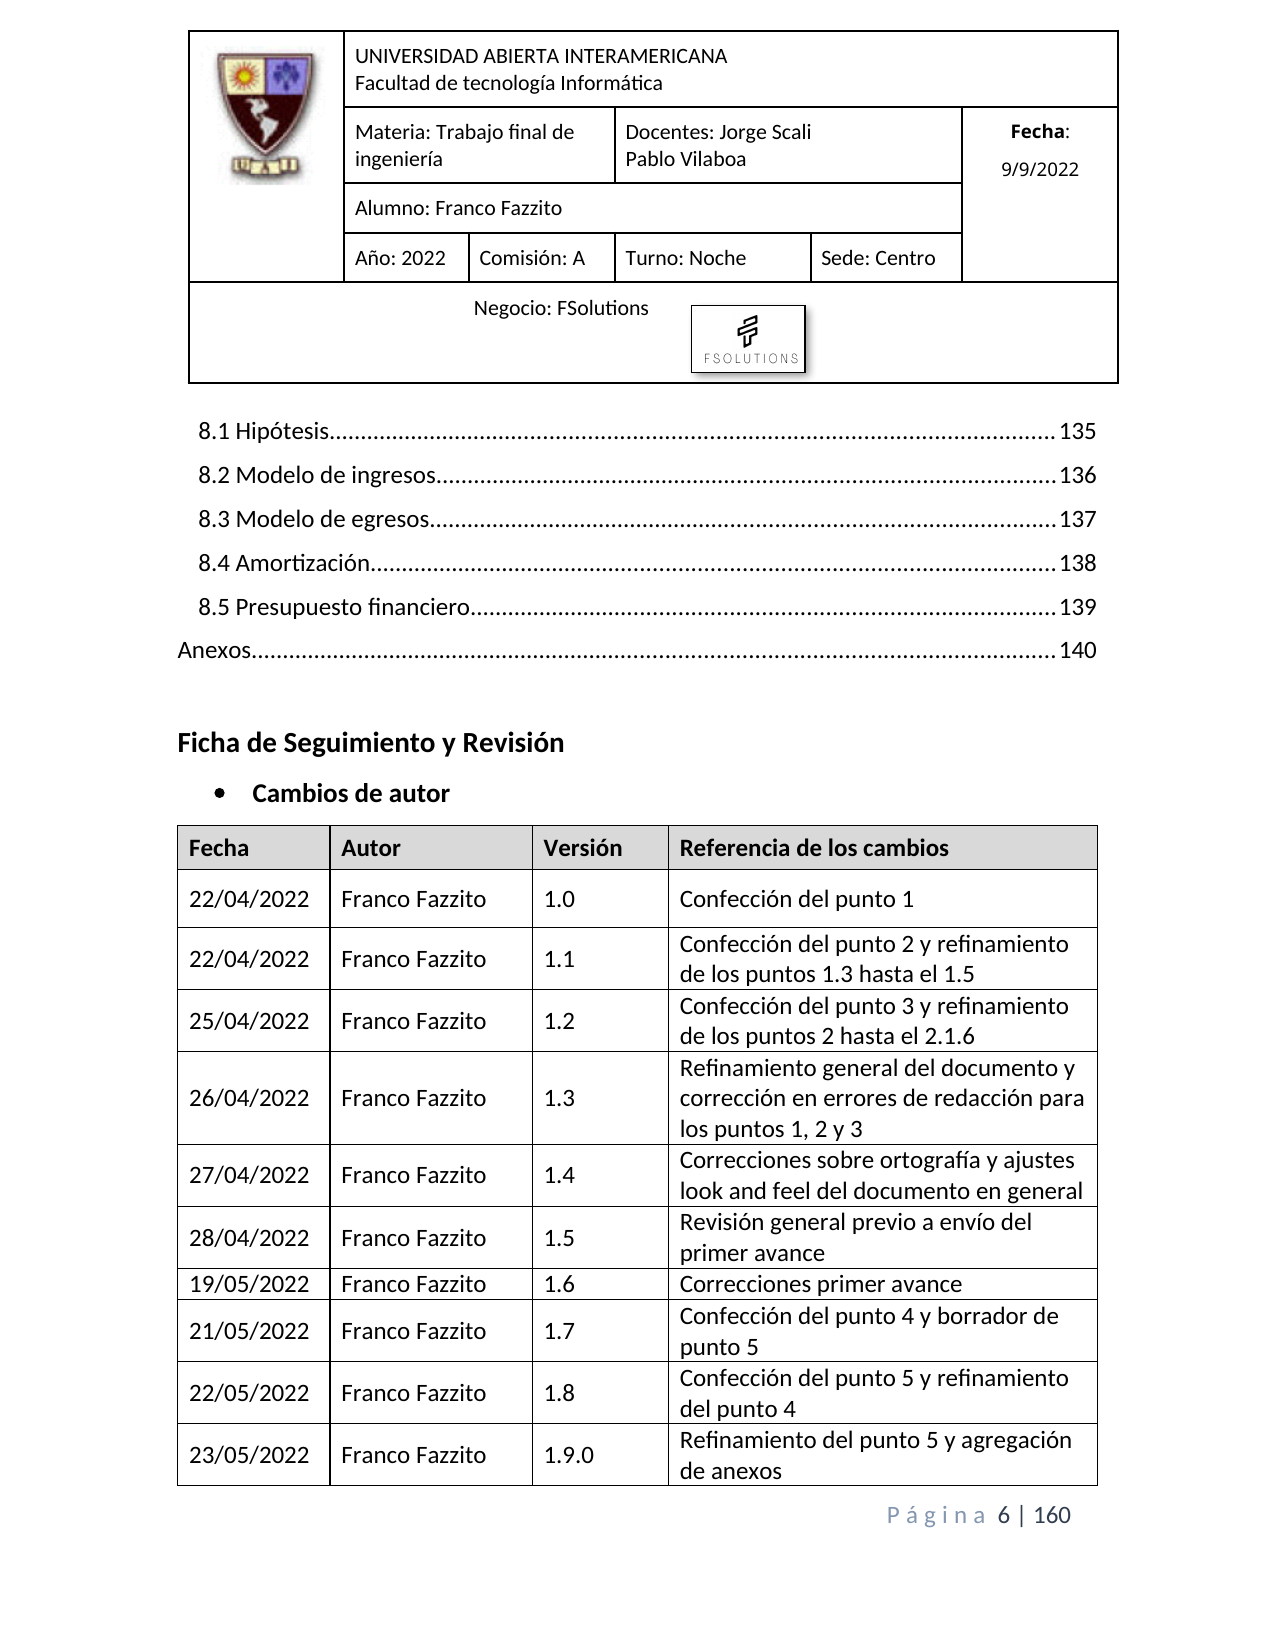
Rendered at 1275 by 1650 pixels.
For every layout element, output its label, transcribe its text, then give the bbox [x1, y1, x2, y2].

table_cell Franco Fazzito [331, 1424, 532, 1485]
table_cell Franco Fazzito [331, 1052, 532, 1143]
table_cell Confección del punto 1 [669, 870, 1097, 927]
table_cell 1.0 [533, 870, 668, 927]
table_cell 22/05/2022 [178, 1362, 329, 1423]
table_cell Franco Fazzito [331, 1269, 532, 1299]
table_cell Revisión general previo a envío del primer avance [669, 1207, 1097, 1268]
table_cell 22/04/2022 [178, 870, 329, 927]
table_cell Franco Fazzito [331, 1145, 532, 1206]
table_cell 22/04/2022 [178, 928, 329, 989]
table_cell 1.9.0 [533, 1424, 668, 1485]
table_cell Correcciones sobre ortografía y ajustes look and feel del documento en general [669, 1145, 1097, 1206]
table_cell 1.7 [533, 1300, 668, 1361]
list Cambios de autor [215, 776, 1098, 809]
table_cell 27/04/2022 [178, 1145, 329, 1206]
table_cell Confección del punto 2 y refinamiento de los puntos 1.3 hasta el 1.5 [669, 928, 1097, 989]
table_header Referencia de los cambios [669, 826, 1097, 869]
table_cell Franco Fazzito [331, 1300, 532, 1361]
table_cell 1.6 [533, 1269, 668, 1299]
table_cell Franco Fazzito [331, 1362, 532, 1423]
table_cell Franco Fazzito [331, 928, 532, 989]
table_header Versión [533, 826, 668, 869]
table_cell Franco Fazzito [331, 990, 532, 1051]
table_cell 19/05/2022 [178, 1269, 329, 1299]
table_cell 25/04/2022 [178, 990, 329, 1051]
table_cell 1.3 [533, 1052, 668, 1143]
table_cell 1.4 [533, 1145, 668, 1206]
picture [198, 42, 332, 192]
table_cell Confección del punto 4 y borrador de punto 5 [669, 1300, 1097, 1361]
table_cell Refinamiento general del documento y corrección en errores de redacción para los puntos 1, 2 y 3 [669, 1052, 1097, 1143]
text Ficha de Seguimiento y Revisión [177, 724, 1098, 760]
table_cell 1.8 [533, 1362, 668, 1423]
table_cell 1.1 [533, 928, 668, 989]
table_cell Franco Fazzito [331, 870, 532, 927]
table_cell Confección del punto 3 y refinamiento de los puntos 2 hasta el 2.1.6 [669, 990, 1097, 1051]
table_cell Refinamiento del punto 5 y agregación de anexos [669, 1424, 1097, 1485]
table_cell Confección del punto 5 y refinamiento del punto 4 [669, 1362, 1097, 1423]
table_cell 26/04/2022 [178, 1052, 329, 1143]
table_cell 1.5 [533, 1207, 668, 1268]
table_cell 1.2 [533, 990, 668, 1051]
table_cell Franco Fazzito [331, 1207, 532, 1268]
table_header Autor [331, 826, 532, 869]
table_cell 28/04/2022 [178, 1207, 329, 1268]
picture [692, 306, 804, 372]
table_cell 23/05/2022 [178, 1424, 329, 1485]
table_header Fecha [178, 826, 329, 869]
table_cell Correcciones primer avance [669, 1269, 1097, 1299]
table_cell 21/05/2022 [178, 1300, 329, 1361]
